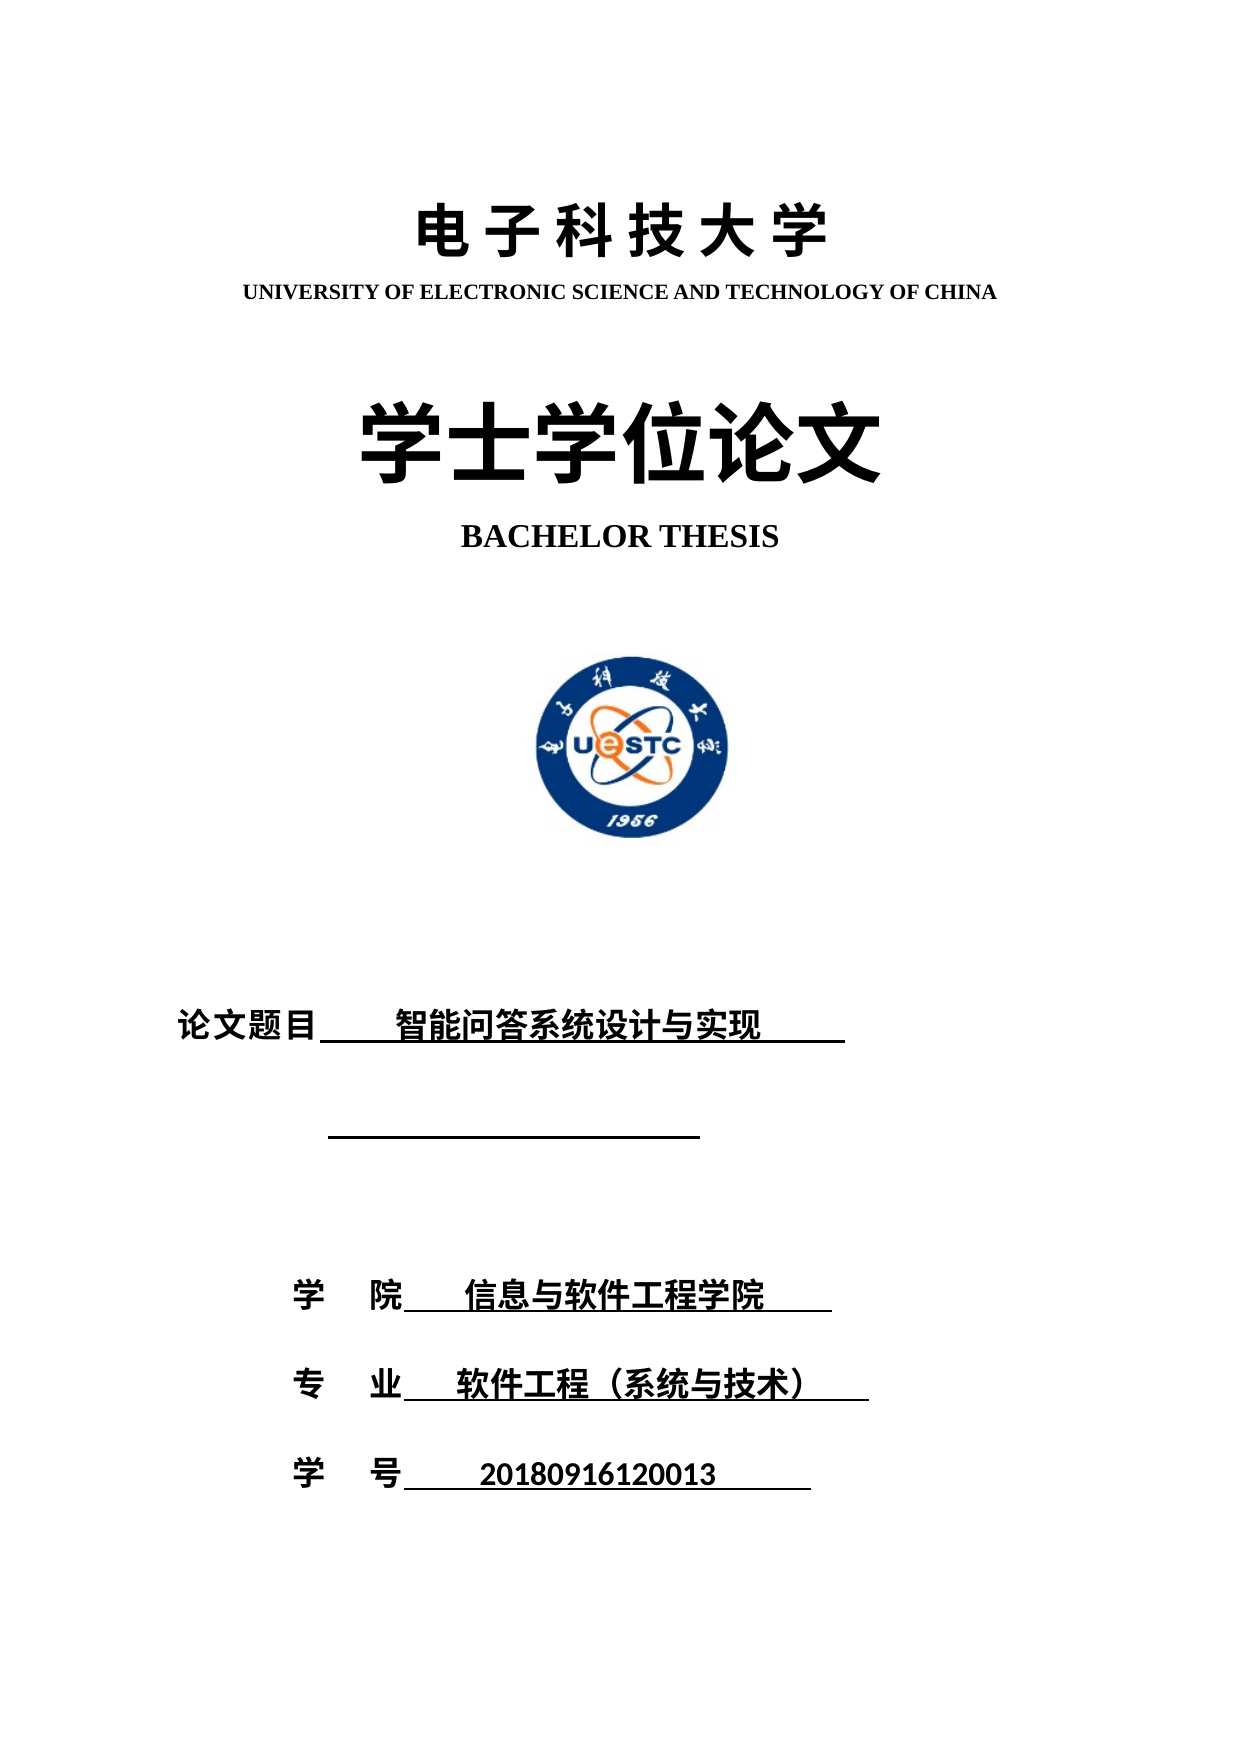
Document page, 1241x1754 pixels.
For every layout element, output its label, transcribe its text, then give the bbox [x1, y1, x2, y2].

text 学士学位论文 [177, 373, 1063, 503]
picture [487, 634, 753, 862]
text 论文题目 智能问答系统设计与实现 [178, 991, 1063, 1153]
text 学 院 信息与软件工程学院 [248, 1260, 1063, 1325]
text UNIVERSITY OF ELECTRONIC SCIENCE AND TECHNOLOGY OF CHINA [177, 276, 1063, 308]
text 学 号 20180916120013 [248, 1438, 1063, 1503]
text 电 子 科 技 大 学 [177, 178, 1063, 276]
text 专 业 软件工程（系统与技术） [248, 1349, 1063, 1414]
text BACHELOR THESIS [177, 503, 1063, 568]
